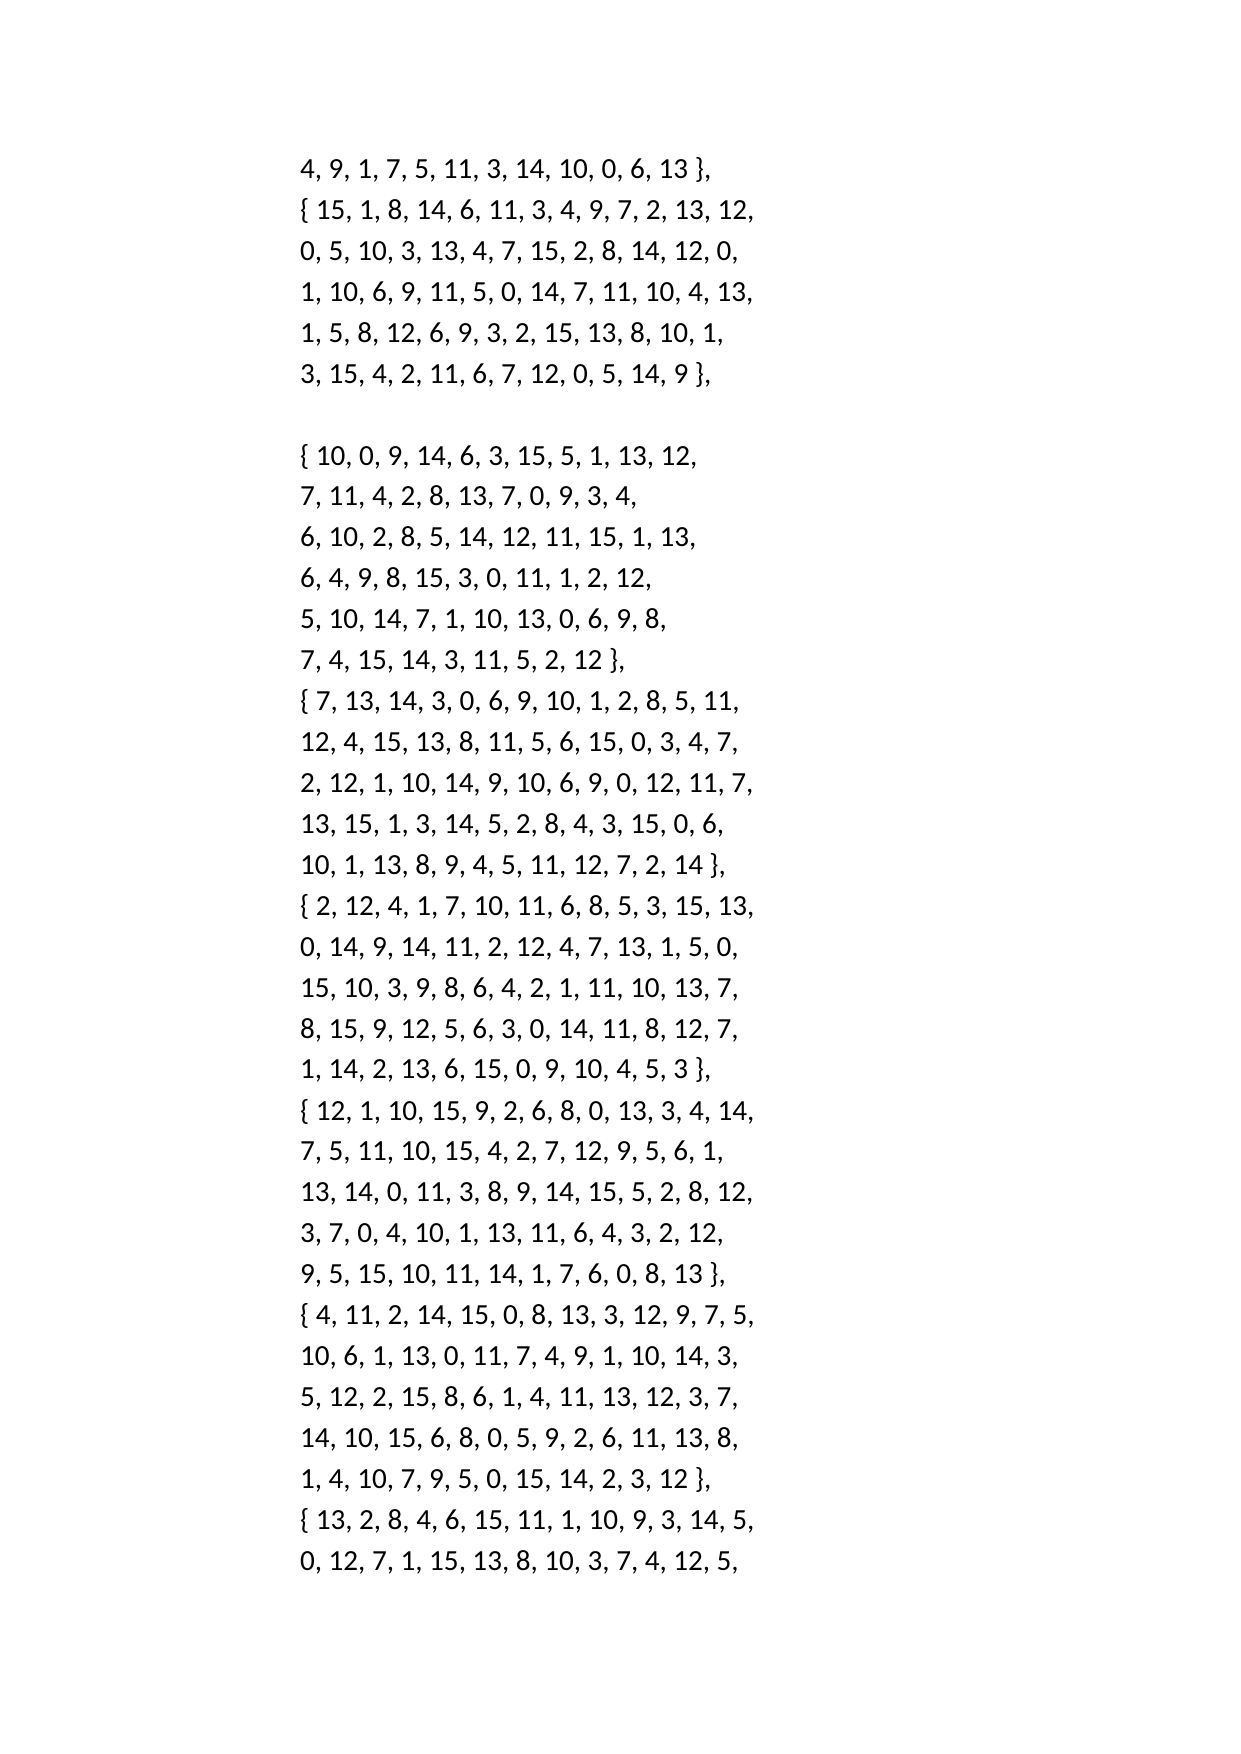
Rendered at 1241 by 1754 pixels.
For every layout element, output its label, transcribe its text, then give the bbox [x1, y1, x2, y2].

text 7, 5, 11, 10, 15, 4, 2, 7, 12, 9, 5, 6, 1, [150, 1132, 1090, 1168]
text 10, 6, 1, 13, 0, 11, 7, 4, 9, 1, 10, 14, 3, [150, 1337, 1090, 1373]
text 0, 5, 10, 3, 13, 4, 7, 15, 2, 8, 14, 12, 0, [150, 232, 1090, 267]
text 3, 15, 4, 2, 11, 6, 7, 12, 0, 5, 14, 9 }, [150, 355, 1090, 390]
text 1, 14, 2, 13, 6, 15, 0, 9, 10, 4, 5, 3 }, [150, 1051, 1090, 1086]
text { 13, 2, 8, 4, 6, 15, 11, 1, 10, 9, 3, 14, 5, [150, 1501, 1090, 1537]
text 1, 5, 8, 12, 6, 9, 3, 2, 15, 13, 8, 10, 1, [150, 314, 1090, 349]
text { 7, 13, 14, 3, 0, 6, 9, 10, 1, 2, 8, 5, 11, [150, 682, 1090, 718]
text { 10, 0, 9, 14, 6, 3, 15, 5, 1, 13, 12, [150, 437, 1090, 472]
text 6, 4, 9, 8, 15, 3, 0, 11, 1, 2, 12, [150, 559, 1090, 595]
text 1, 4, 10, 7, 9, 5, 0, 15, 14, 2, 3, 12 }, [150, 1460, 1090, 1496]
text 5, 10, 14, 7, 1, 10, 13, 0, 6, 9, 8, [150, 600, 1090, 636]
text 13, 15, 1, 3, 14, 5, 2, 8, 4, 3, 15, 0, 6, [150, 805, 1090, 841]
text 3, 7, 0, 4, 10, 1, 13, 11, 6, 4, 3, 2, 12, [150, 1214, 1090, 1250]
text { 12, 1, 10, 15, 9, 2, 6, 8, 0, 13, 3, 4, 14, [150, 1092, 1090, 1127]
text 14, 10, 15, 6, 8, 0, 5, 9, 2, 6, 11, 13, 8, [150, 1419, 1090, 1455]
text 9, 5, 15, 10, 11, 14, 1, 7, 6, 0, 8, 13 }, [150, 1255, 1090, 1291]
text 13, 14, 0, 11, 3, 8, 9, 14, 15, 5, 2, 8, 12, [150, 1173, 1090, 1209]
text 5, 12, 2, 15, 8, 6, 1, 4, 11, 13, 12, 3, 7, [150, 1378, 1090, 1414]
text 7, 4, 15, 14, 3, 11, 5, 2, 12 }, [150, 641, 1090, 677]
text { 15, 1, 8, 14, 6, 11, 3, 4, 9, 7, 2, 13, 12, [150, 191, 1090, 227]
text 2, 12, 1, 10, 14, 9, 10, 6, 9, 0, 12, 11, 7, [150, 764, 1090, 800]
text 7, 11, 4, 2, 8, 13, 7, 0, 9, 3, 4, [150, 477, 1090, 513]
text 12, 4, 15, 13, 8, 11, 5, 6, 15, 0, 3, 4, 7, [150, 723, 1090, 759]
text 8, 15, 9, 12, 5, 6, 3, 0, 14, 11, 8, 12, 7, [150, 1010, 1090, 1045]
text 0, 14, 9, 14, 11, 2, 12, 4, 7, 13, 1, 5, 0, [150, 928, 1090, 963]
text { 2, 12, 4, 1, 7, 10, 11, 6, 8, 5, 3, 15, 13, [150, 887, 1090, 922]
text 6, 10, 2, 8, 5, 14, 12, 11, 15, 1, 13, [150, 518, 1090, 554]
text 1, 10, 6, 9, 11, 5, 0, 14, 7, 11, 10, 4, 13, [150, 273, 1090, 308]
text 0, 12, 7, 1, 15, 13, 8, 10, 3, 7, 4, 12, 5, [150, 1542, 1090, 1577]
text 4, 9, 1, 7, 5, 11, 3, 14, 10, 0, 6, 13 }, [150, 150, 1090, 186]
text { 4, 11, 2, 14, 15, 0, 8, 13, 3, 12, 9, 7, 5, [150, 1296, 1090, 1332]
text 15, 10, 3, 9, 8, 6, 4, 2, 1, 11, 10, 13, 7, [150, 969, 1090, 1004]
text 10, 1, 13, 8, 9, 4, 5, 11, 12, 7, 2, 14 }, [150, 846, 1090, 882]
